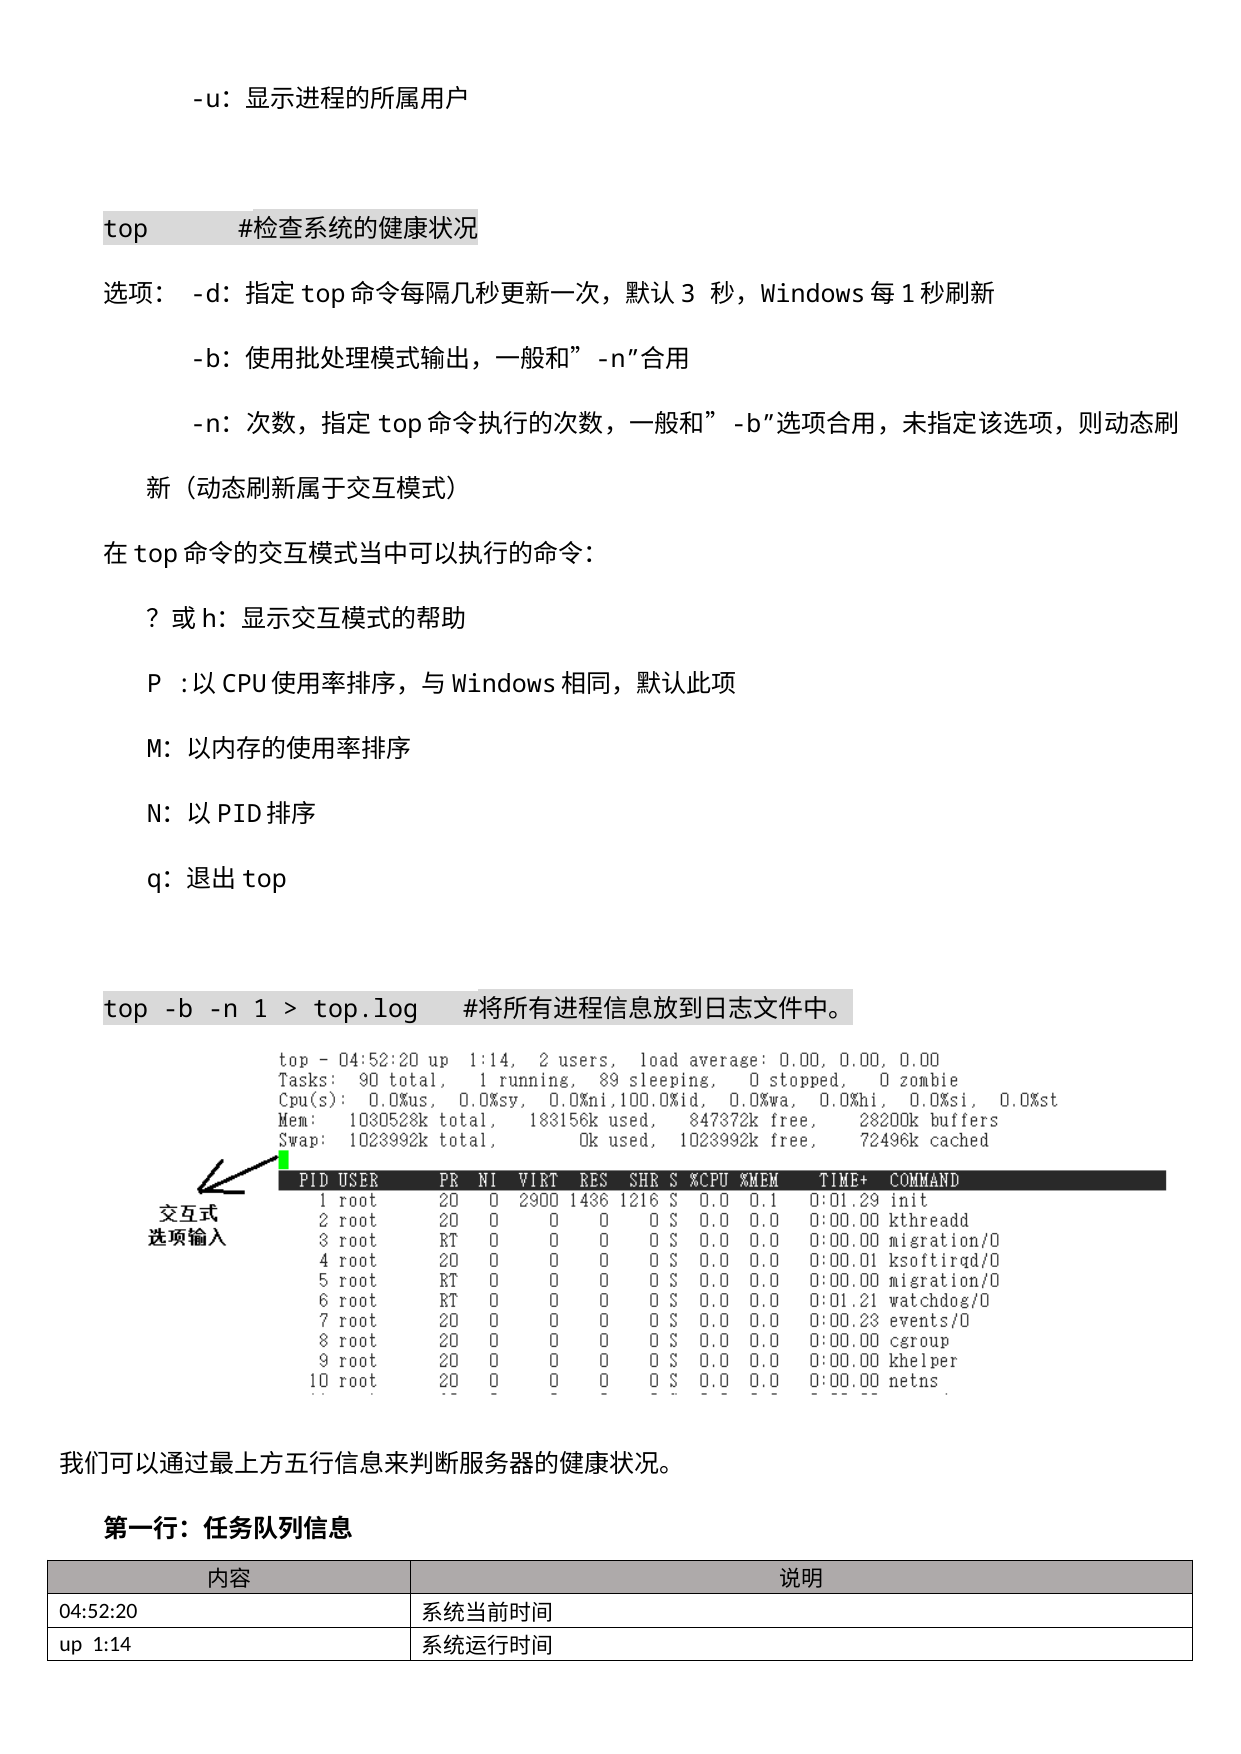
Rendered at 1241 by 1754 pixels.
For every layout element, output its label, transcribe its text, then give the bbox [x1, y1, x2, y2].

list 选项： -d：指定top命令每隔几秒更新一次，默认3 秒，Windows每1秒刷新 [59, 259, 1181, 324]
table_cell 系统运行时间 [411, 1628, 1192, 1660]
list 我们可以通过最上方五行信息来判断服务器的健康状况。 [59, 1429, 1181, 1494]
list 第一行：任务队列信息 [59, 1494, 1181, 1559]
table_header 说明 [411, 1561, 1192, 1593]
list ？或h：显示交互模式的帮助 [103, 584, 1181, 649]
table_cell up 1:14 [48, 1628, 410, 1660]
list P :以CPU使用率排序，与Windows相同，默认此项 [103, 649, 1181, 714]
list -n：次数，指定top命令执行的次数，一般和”-b”选项合用，未指定该选项，则动态刷新（动态刷新属于交互模式） [147, 389, 1181, 519]
table_header 内容 [48, 1561, 410, 1593]
list top -b -n 1 > top.log #将所有进程信息放到日志文件中。 [59, 974, 1181, 1039]
list 在top命令的交互模式当中可以执行的命令： [59, 519, 1181, 584]
table_cell 系统当前时间 [411, 1594, 1192, 1627]
list q：退出top [103, 844, 1181, 909]
list -b：使用批处理模式输出，一般和”-n”合用 [147, 324, 1181, 389]
list top #检查系统的健康状况 [59, 194, 1181, 259]
picture [146, 1039, 1185, 1406]
list N：以PID排序 [103, 779, 1181, 844]
list M：以内存的使用率排序 [103, 714, 1181, 779]
list -u：显示进程的所属用户 [147, 64, 1181, 129]
table_cell 04:52:20 [48, 1594, 410, 1627]
